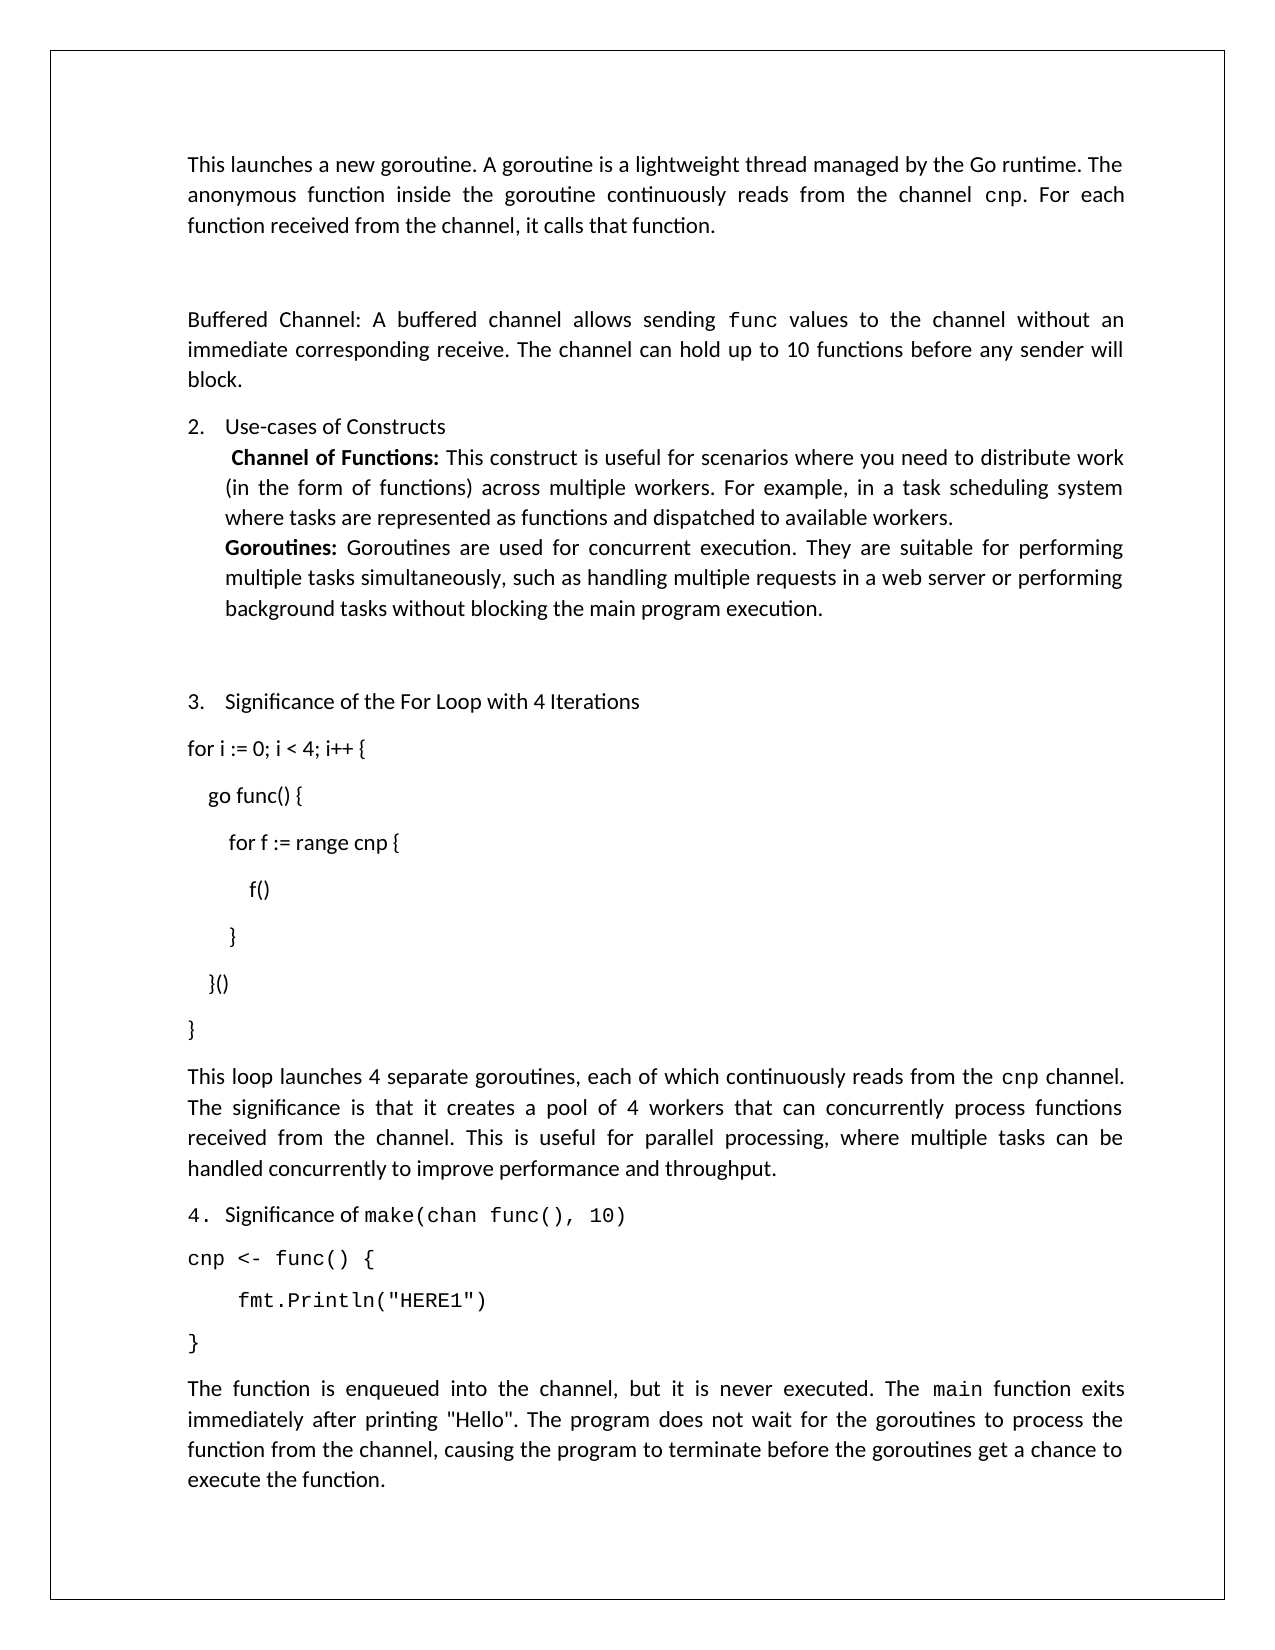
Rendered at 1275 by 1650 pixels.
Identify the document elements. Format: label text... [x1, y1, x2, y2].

list Use-cases of Constructs [187, 412, 1125, 441]
text fmt.Println("HERE1") [187, 1290, 1125, 1314]
text for f := range cnp { [187, 828, 1125, 856]
text cnp <- func() { [187, 1248, 1125, 1272]
text The function is enqueued into the channel, but it is never executed. The main function exits immediately after printing "Hello". The program does not wait for the goroutines to process the function from the channel, causing the program to terminate before the goroutines get a chance to execute the function. [187, 1374, 1125, 1494]
text go func() { [187, 781, 1125, 809]
text This loop launches 4 separate goroutines, each of which continuously reads from the cnp channel. The significance is that it creates a pool of 4 workers that can concurrently process functions received from the channel. This is useful for parallel processing, where multiple tasks can be handled concurrently to improve performance and throughput. [187, 1062, 1125, 1182]
text } [187, 1332, 1125, 1356]
text This launches a new goroutine. A goroutine is a lightweight thread managed by the Go runtime. The anonymous function inside the goroutine continuously reads from the channel cnp. For each function received from the channel, it calls that function. [187, 150, 1125, 239]
text } [187, 922, 1125, 950]
text f() [187, 875, 1125, 903]
list Channel of Functions: This construct is useful for scenarios where you need to distribute work (in the form of functions) across multiple workers. For example, in a task scheduling system where tasks are represented as functions and dispatched to available workers. [225, 443, 1125, 531]
list Significance of the For Loop with 4 Iterations [187, 687, 1125, 716]
text Buffered Channel: A buffered channel allows sending func values to the channel without an immediate corresponding receive. The channel can hold up to 10 functions before any sender will block. [187, 305, 1125, 394]
text } [187, 1016, 1125, 1044]
text for i := 0; i < 4; i++ { [187, 734, 1125, 762]
text }() [187, 969, 1125, 997]
list Goroutines: Goroutines are used for concurrent execution. They are suitable for performing multiple tasks simultaneously, such as handling multiple requests in a web server or performing background tasks without blocking the main program execution. [225, 533, 1125, 622]
list Significance of make(chan func(), 10) [187, 1201, 1125, 1229]
